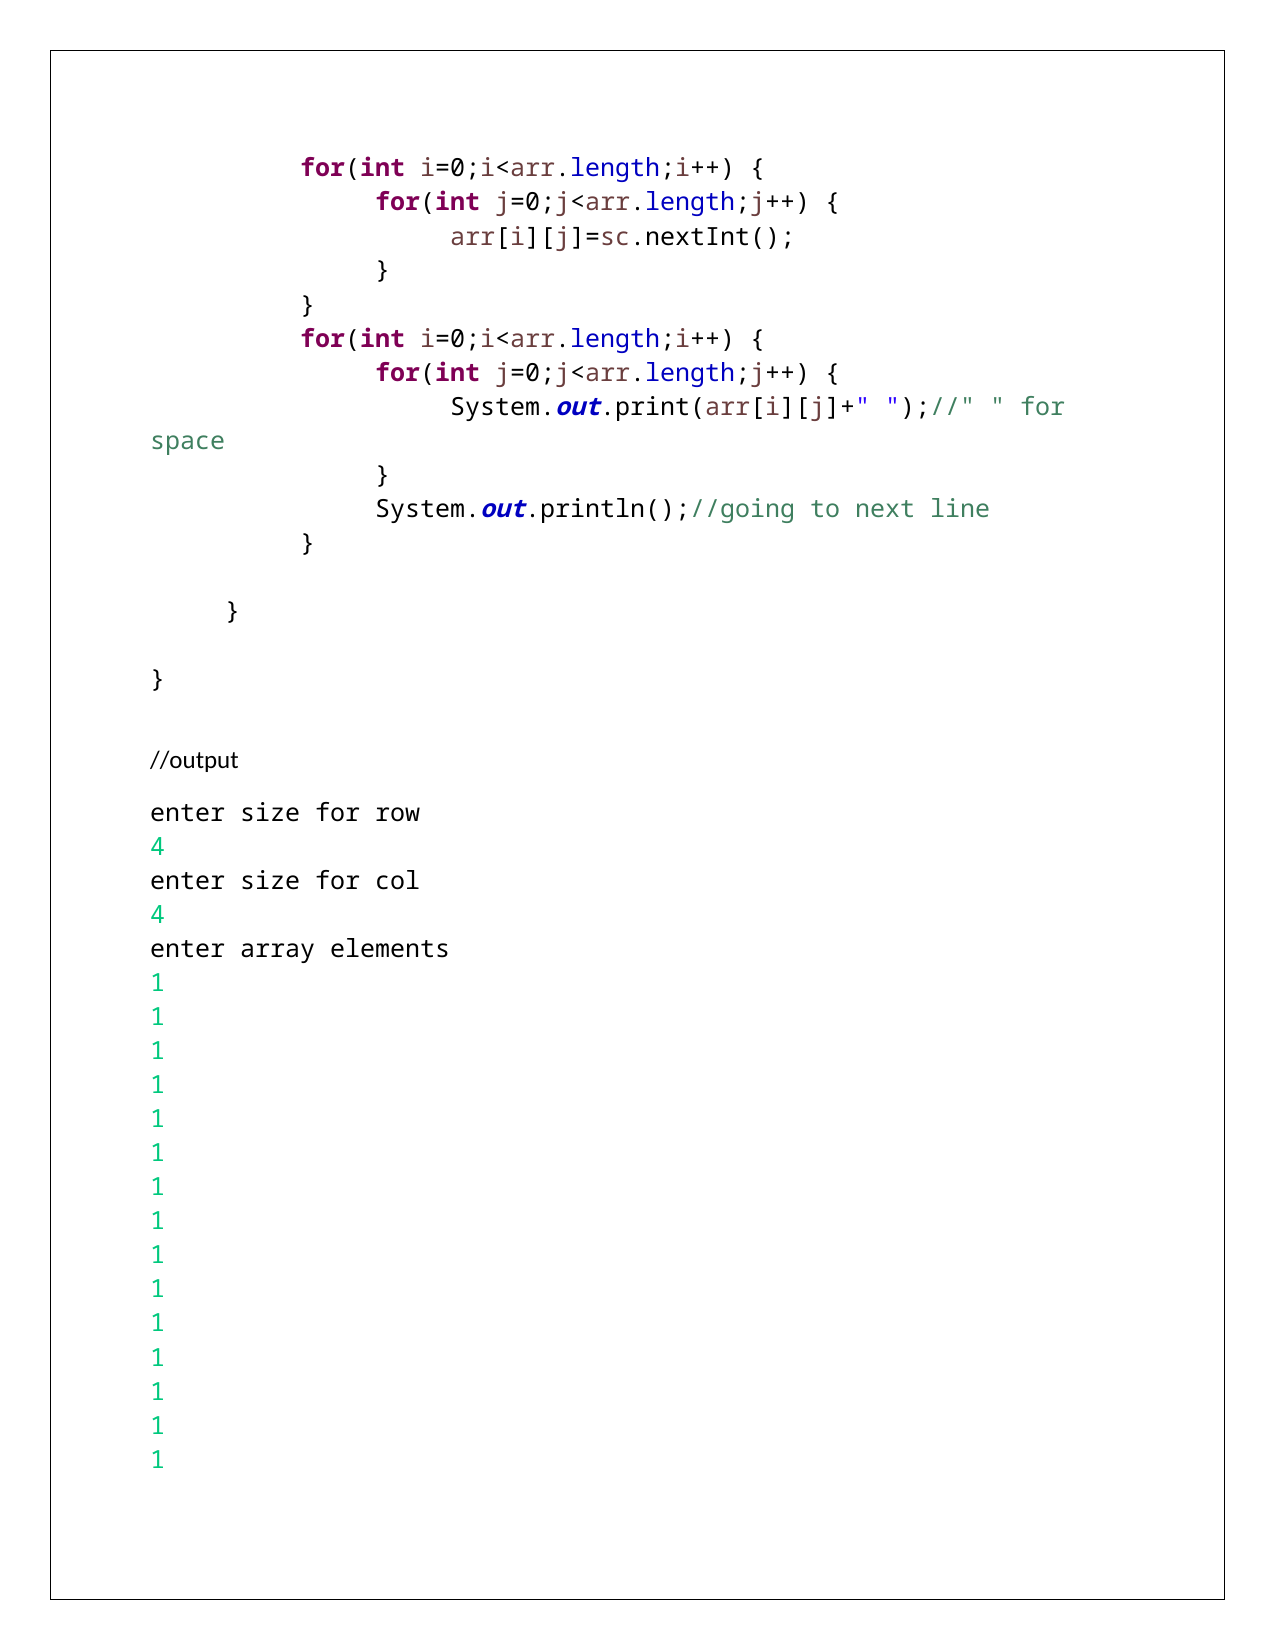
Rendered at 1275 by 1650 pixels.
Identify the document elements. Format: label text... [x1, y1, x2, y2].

text for(int i=0;i<arr.length;i++) { [150, 150, 1125, 184]
text enter array elements [150, 930, 1125, 964]
text System.out.print(arr[i][j]+" ");//" " for space [150, 388, 1125, 457]
text for(int j=0;j<arr.length;j++) { [150, 184, 1125, 218]
text 1 [150, 1033, 1125, 1067]
text 1 [150, 1203, 1125, 1237]
text enter size for row [150, 794, 1125, 828]
text for(int i=0;i<arr.length;i++) { [150, 320, 1125, 354]
text 1 [150, 1441, 1125, 1475]
text 4 [150, 896, 1125, 930]
text 1 [150, 998, 1125, 1033]
text 1 [150, 1305, 1125, 1339]
text } [150, 661, 1125, 695]
text 1 [150, 1135, 1125, 1169]
text } [150, 525, 1125, 559]
text 1 [150, 1339, 1125, 1373]
text //output [150, 744, 1125, 775]
text 1 [150, 1101, 1125, 1135]
text System.out.println();//going to next line [150, 491, 1125, 525]
text for(int j=0;j<arr.length;j++) { [150, 354, 1125, 388]
text } [150, 457, 1125, 491]
text 1 [150, 1373, 1125, 1407]
text arr[i][j]=sc.nextInt(); [150, 218, 1125, 252]
text } [150, 593, 1125, 627]
text 1 [150, 1271, 1125, 1305]
text 1 [150, 964, 1125, 998]
text 1 [150, 1407, 1125, 1441]
text 1 [150, 1169, 1125, 1203]
text 1 [150, 1237, 1125, 1271]
text } [150, 286, 1125, 320]
text 1 [150, 1067, 1125, 1101]
text 4 [150, 828, 1125, 862]
text enter size for col [150, 862, 1125, 896]
text } [150, 252, 1125, 286]
